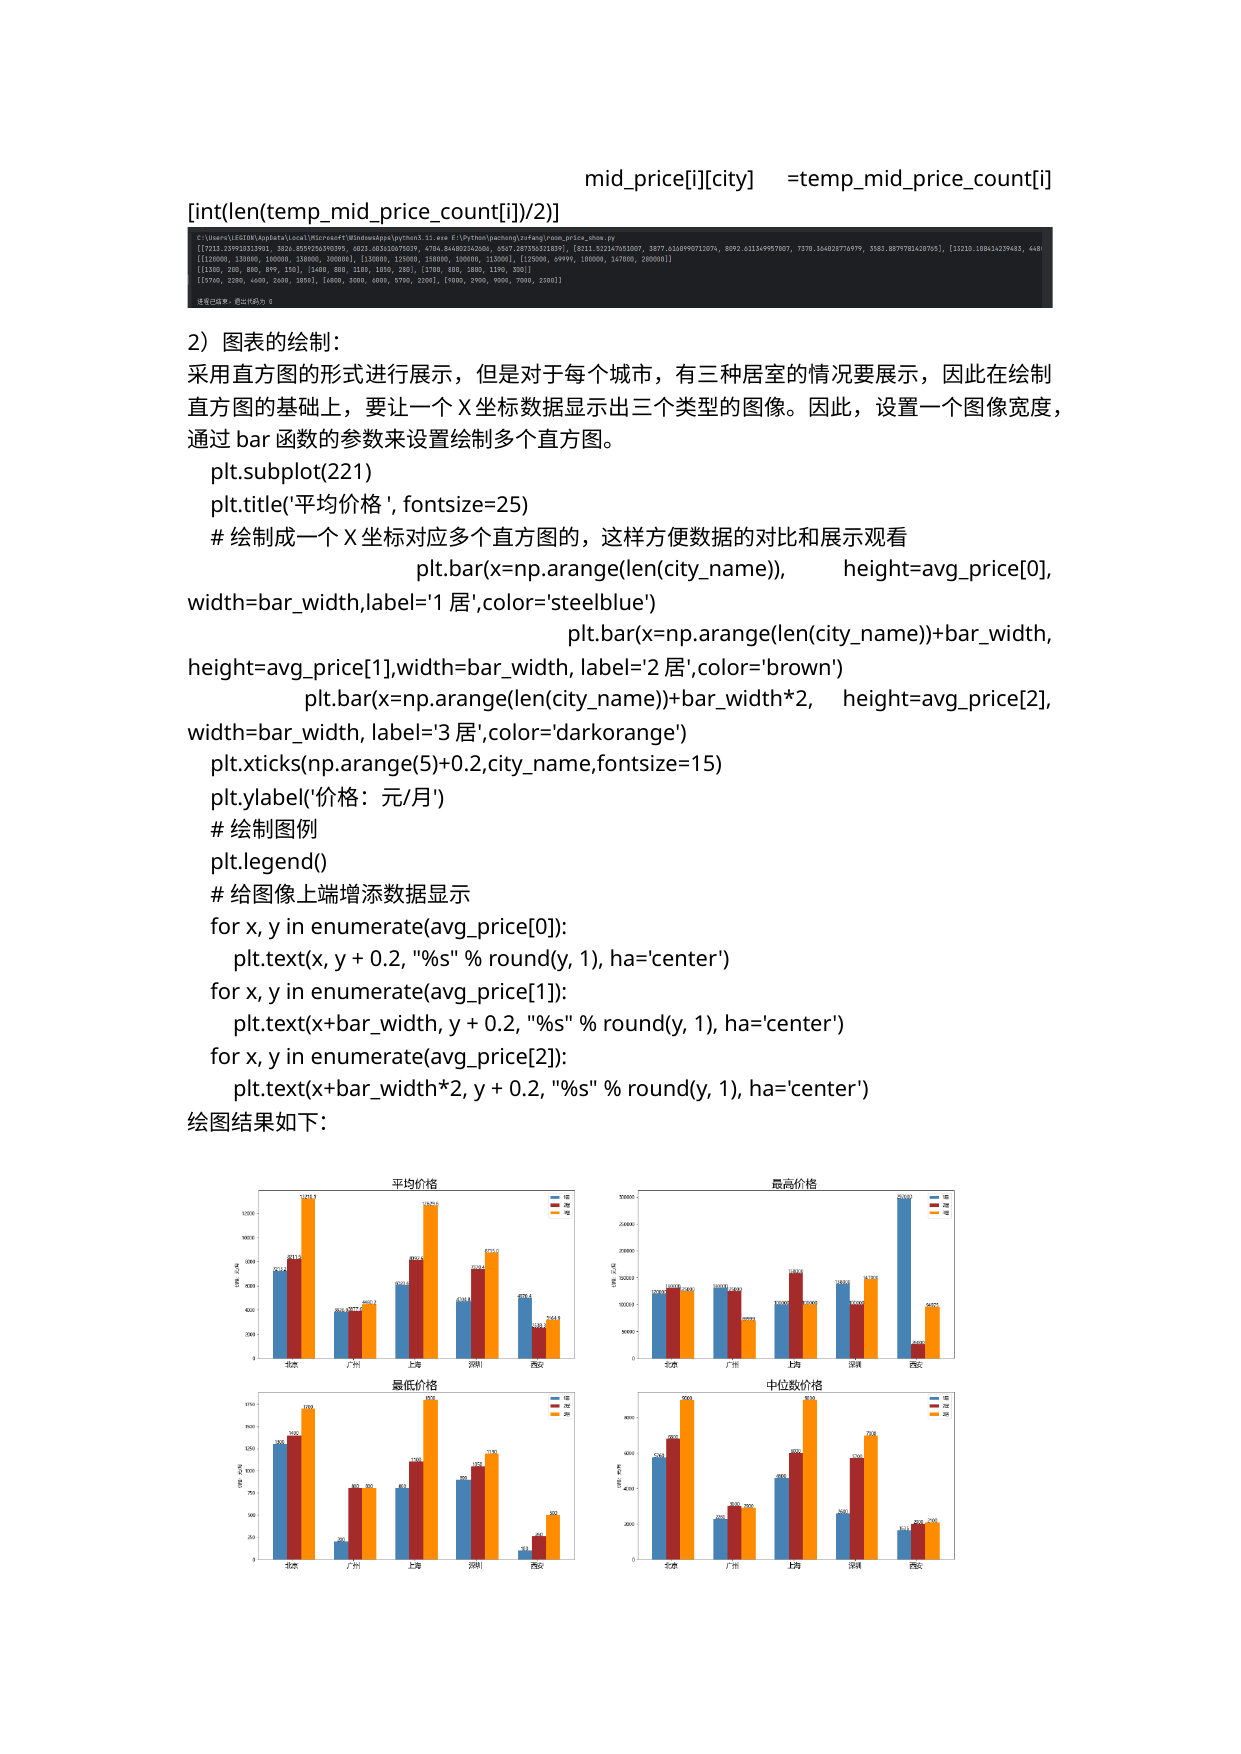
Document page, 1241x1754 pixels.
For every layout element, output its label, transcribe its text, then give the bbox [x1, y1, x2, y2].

text 采用直方图的形式进行展示，但是对于每个城市，有三种居室的情况要展示，因此在绘制直方图的基础上，要让一个X坐标数据显示出三个类型的图像。因此，设置一个图像宽度，通过bar函数的参数来设置绘制多个直方图。 [187, 357, 1053, 454]
text 2）图表的绘制： [187, 324, 1053, 357]
text plt.legend() [187, 844, 1053, 877]
text # 绘制成一个X坐标对应多个直方图的，这样方便数据的对比和展示观看 [187, 519, 1053, 552]
text for x, y in enumerate(avg_price[0]): [187, 909, 1053, 942]
text plt.bar(x=np.arange(len(city_name))+bar_width, height=avg_price[1],width=bar_width, label='2居',color='brown') [187, 617, 1053, 682]
text mid_price[i][city] =temp_mid_price_count[i][int(len(temp_mid_price_count[i])/2)] [187, 162, 1053, 227]
text plt.text(x+bar_width*2, y + 0.2, "%s" % round(y, 1), ha='center') [187, 1072, 1053, 1104]
text # 绘制图例 [187, 812, 1053, 844]
picture [187, 1137, 996, 1585]
text for x, y in enumerate(avg_price[1]): [187, 974, 1053, 1007]
picture [187, 227, 1053, 308]
text for x, y in enumerate(avg_price[2]): [187, 1039, 1053, 1072]
text plt.ylabel('价格：元/月') [187, 779, 1053, 812]
text plt.text(x, y + 0.2, "%s" % round(y, 1), ha='center') [187, 942, 1053, 974]
text plt.bar(x=np.arange(len(city_name)), height=avg_price[0], width=bar_width,label='1居',color='steelblue') [187, 552, 1053, 617]
text plt.title('平均价格 ', fontsize=25) [187, 487, 1053, 519]
text plt.text(x+bar_width, y + 0.2, "%s" % round(y, 1), ha='center') [187, 1007, 1053, 1039]
text 绘图结果如下： [187, 1104, 1053, 1137]
text plt.subplot(221) [187, 454, 1053, 487]
text # 给图像上端增添数据显示 [187, 877, 1053, 909]
text plt.bar(x=np.arange(len(city_name))+bar_width*2, height=avg_price[2], width=bar_width, label='3居',color='darkorange') [187, 682, 1053, 747]
text plt.xticks(np.arange(5)+0.2,city_name,fontsize=15) [187, 747, 1053, 779]
